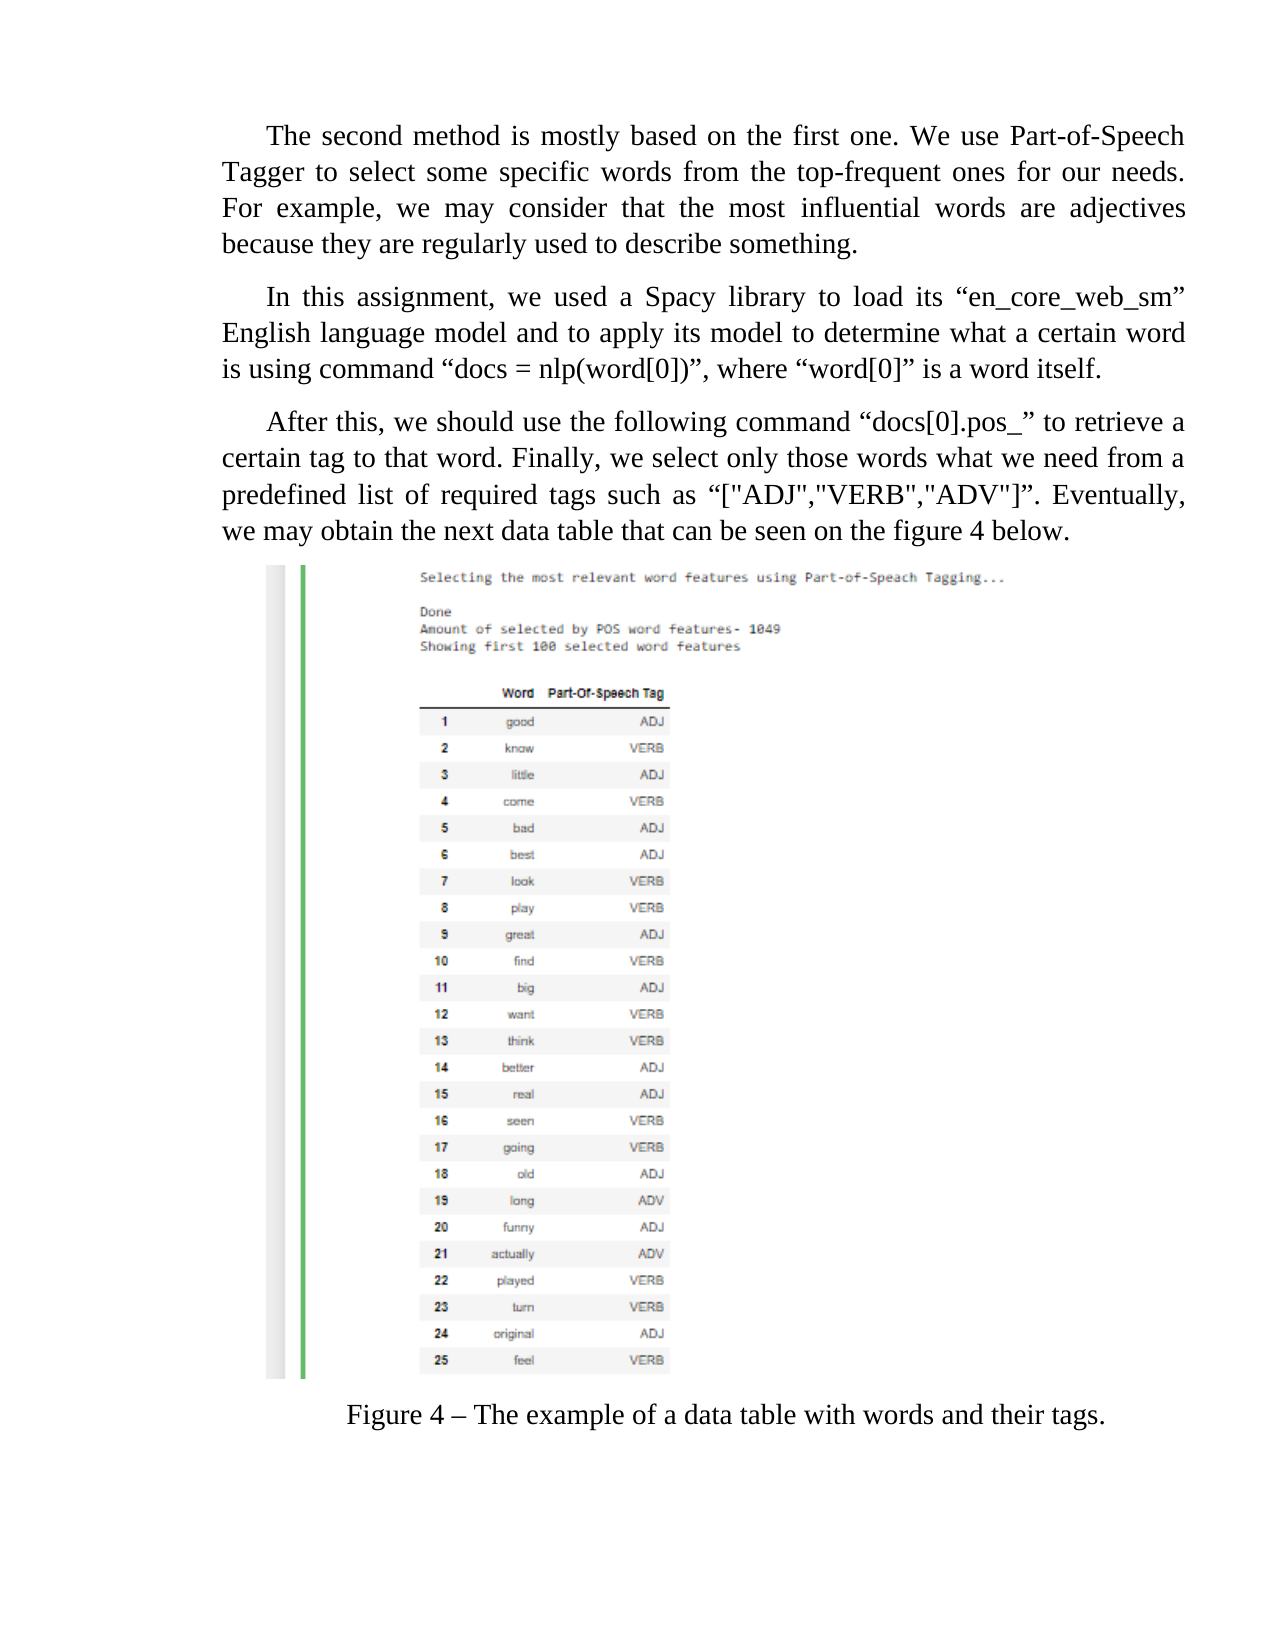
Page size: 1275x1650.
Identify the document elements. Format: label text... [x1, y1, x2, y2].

text After this, we should use the following command “docs[0].pos_” to retrieve a certain tag to that word. Finally, we select only those words what we need from a predefined list of required tags such as “["ADJ","VERB","ADV"]”. Eventually, we may obtain the next data table that can be seen on the figure 4 below. [222, 404, 1186, 546]
text Figure 4 – The example of a data table with words and their tags. [222, 1397, 1186, 1431]
text The second method is mostly based on the first one. We use Part-of-Speech Tagger to select some specific words from the top-frequent ones for our needs. For example, we may consider that the most influential words are adjectives because they are regularly used to describe something. [222, 118, 1186, 260]
picture [265, 565, 1102, 1379]
text In this assignment, we used a Spacy library to load its “en_core_web_sm” English language model and to apply its model to determine what a certain word is using command “docs = nlp(word[0])”, where “word[0]” is a word itself. [222, 279, 1186, 385]
